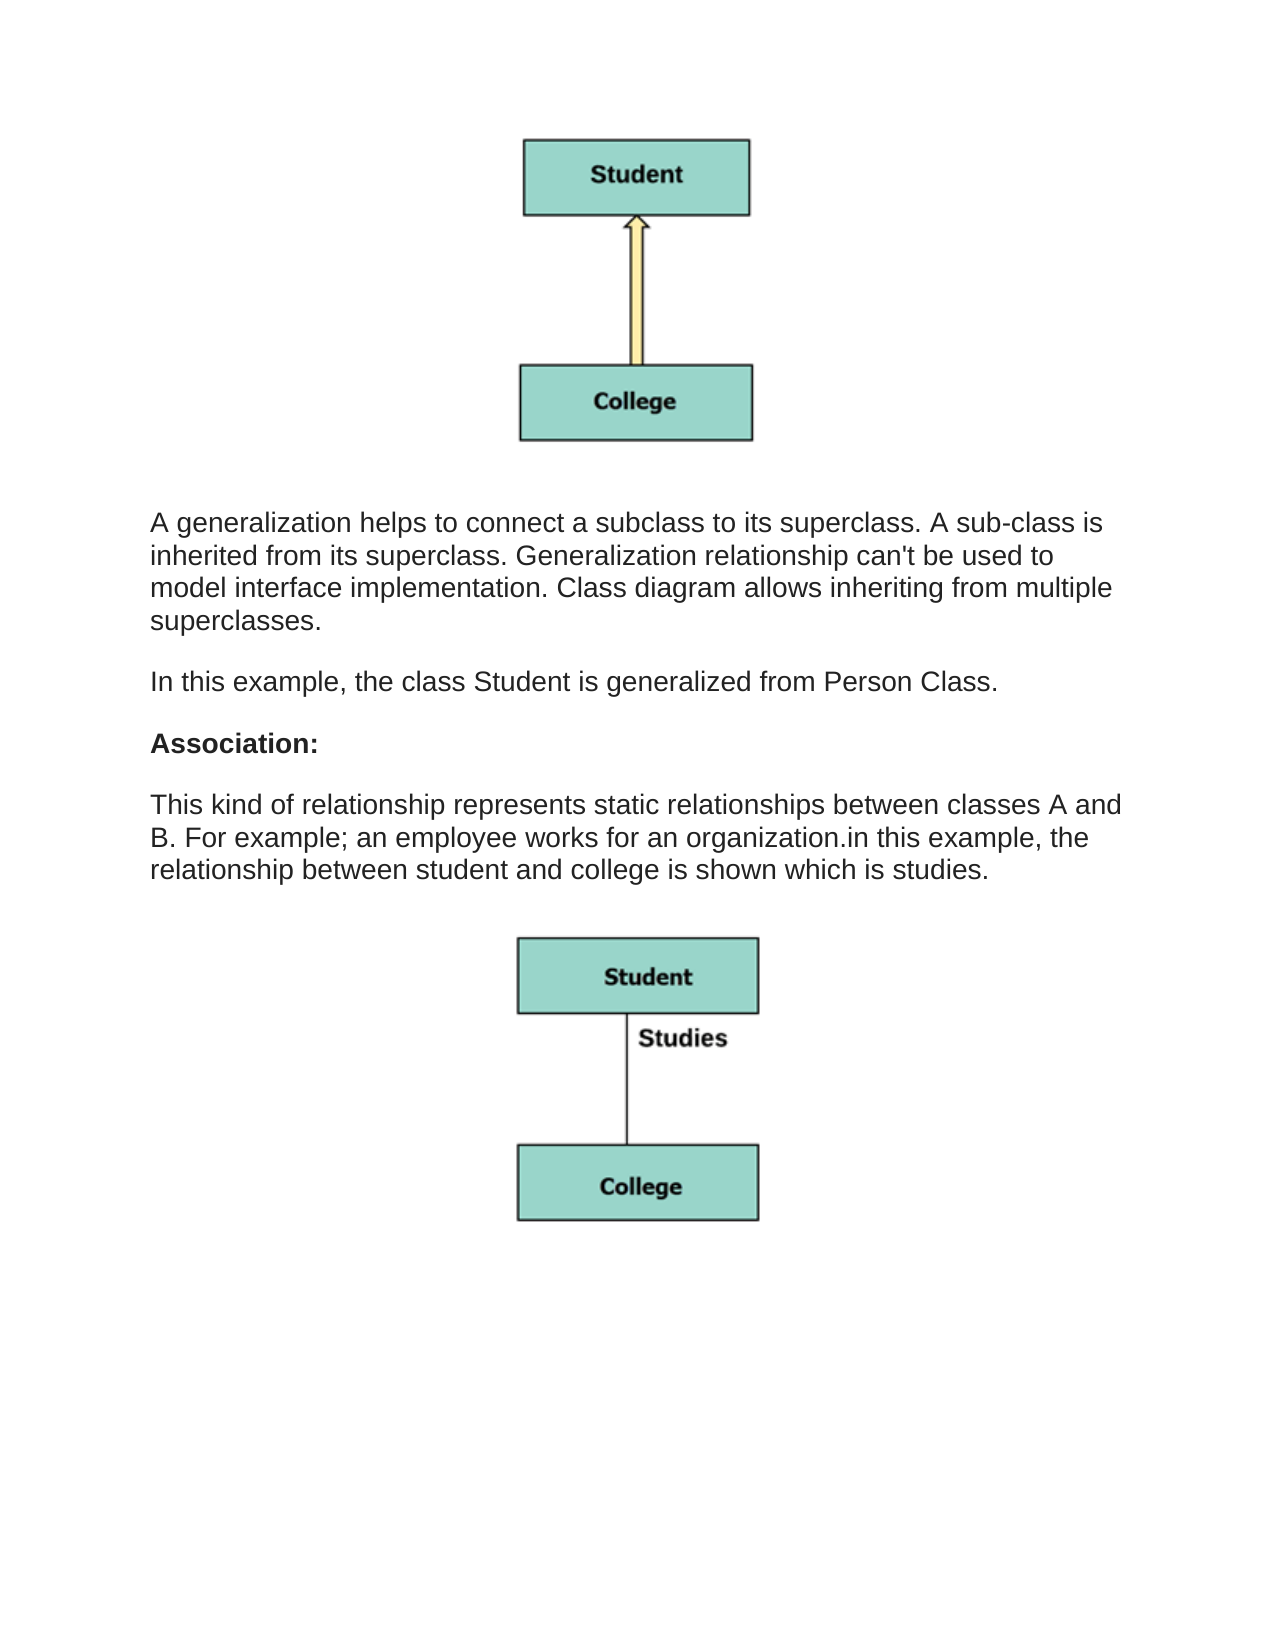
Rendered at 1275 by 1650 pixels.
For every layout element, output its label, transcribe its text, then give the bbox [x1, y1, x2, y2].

picture [484, 103, 791, 478]
text A generalization helps to connect a subclass to its superclass. A sub-class is inherited from its superclass. Generalization relationship can't be used to model interface implementation. Class diagram allows inheriting from multiple superclasses. [150, 506, 1125, 636]
text Association: [150, 727, 1125, 759]
picture [510, 914, 766, 1242]
text In this example, the class Student is generalized from Person Class. [150, 665, 1125, 697]
text This kind of relationship represents static relationships between classes A and B. For example; an employee works for an organization.in this example, the relationship between student and college is shown which is studies. [150, 788, 1125, 885]
